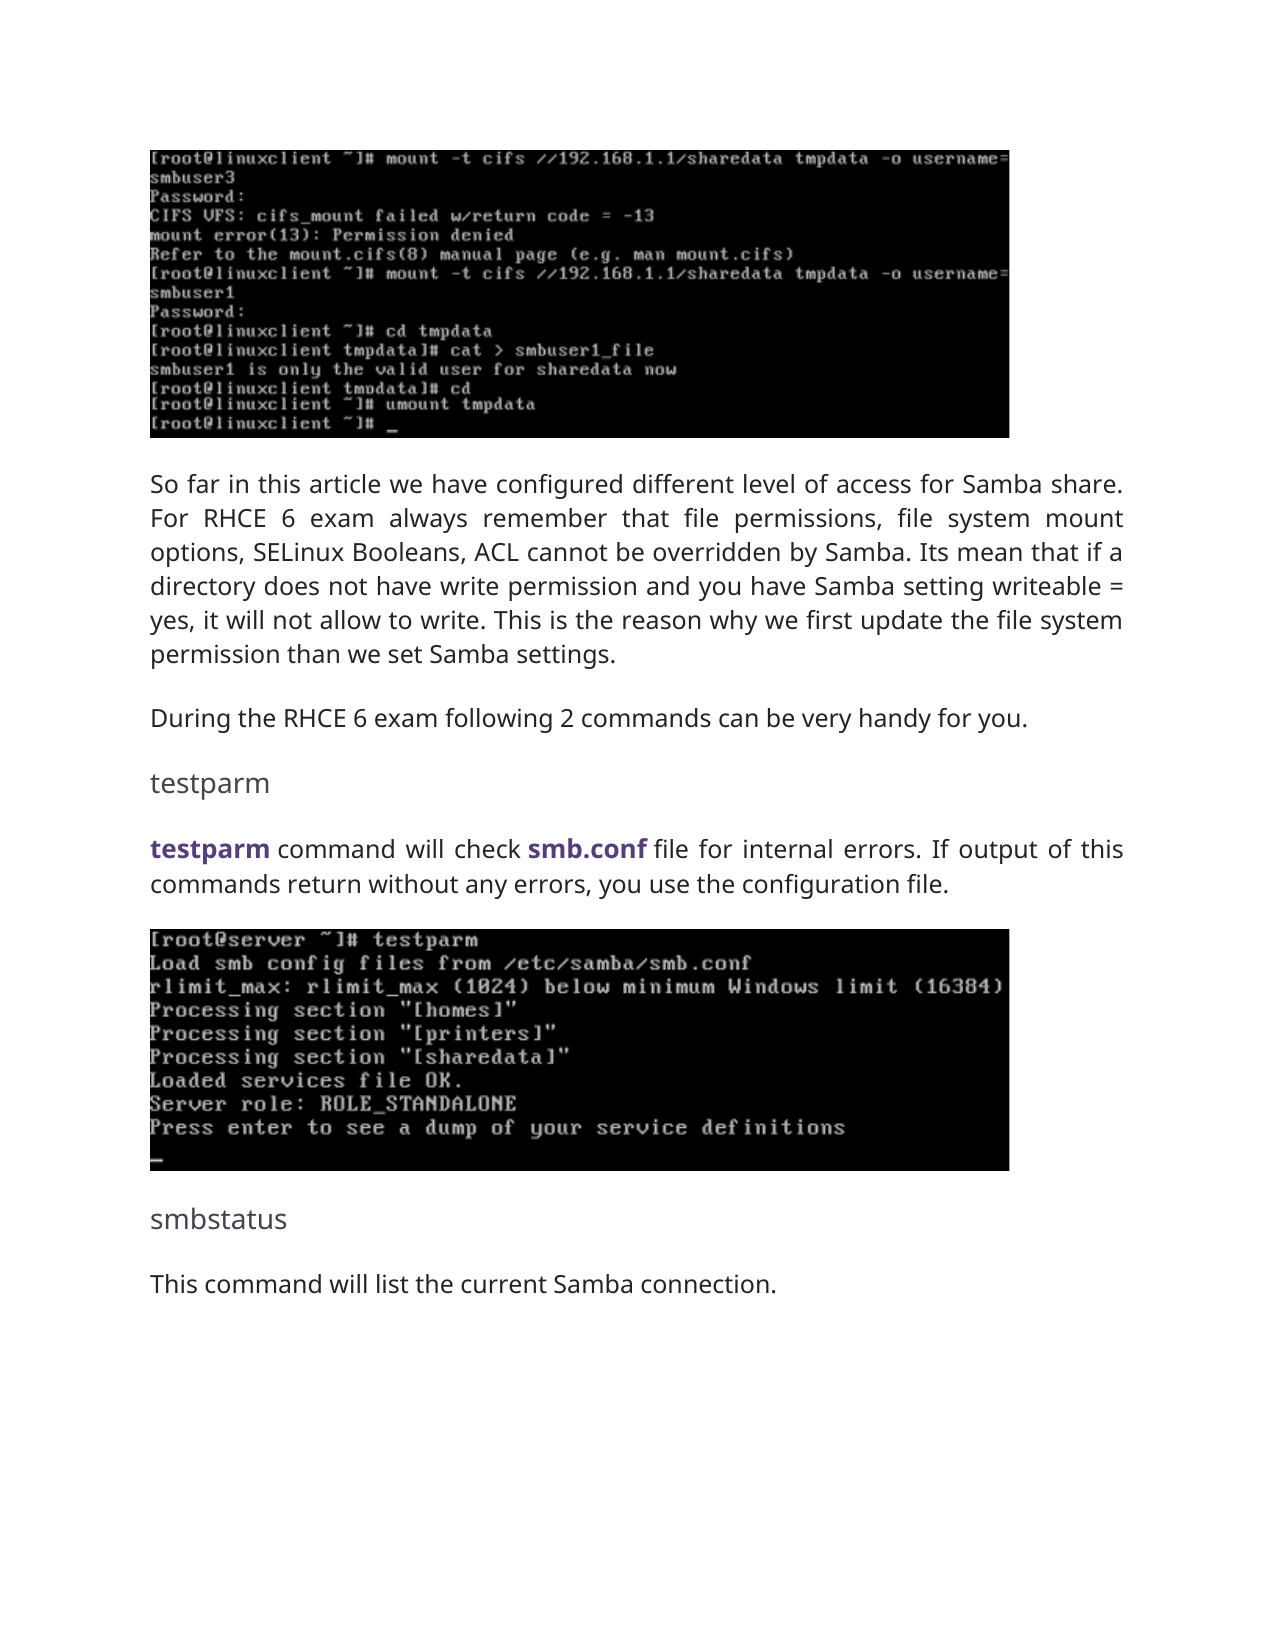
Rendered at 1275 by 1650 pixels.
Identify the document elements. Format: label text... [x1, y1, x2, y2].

text During the RHCE 6 exam following 2 commands can be very handy for you. [150, 700, 1125, 734]
text testparm command will check smb.conf file for internal errors. If output of this commands return without any errors, you use the configuration file. [150, 831, 1125, 901]
picture [150, 929, 1010, 1171]
text This command will list the current Samba connection. [150, 1267, 1125, 1301]
text So far in this article we have configured different level of access for Samba share. For RHCE 6 exam always remember that file permissions, file system mount options, SELinux Booleans, ACL cannot be overridden by Samba. Its mean that if a directory does not have write permission and you have Samba setting writeable = yes, it will not allow to write. This is the reason why we first update the file system permission than we set Samba settings. [150, 467, 1125, 671]
text smbstatus [150, 1199, 1125, 1238]
picture [150, 150, 1010, 438]
text testparm [150, 763, 1125, 802]
